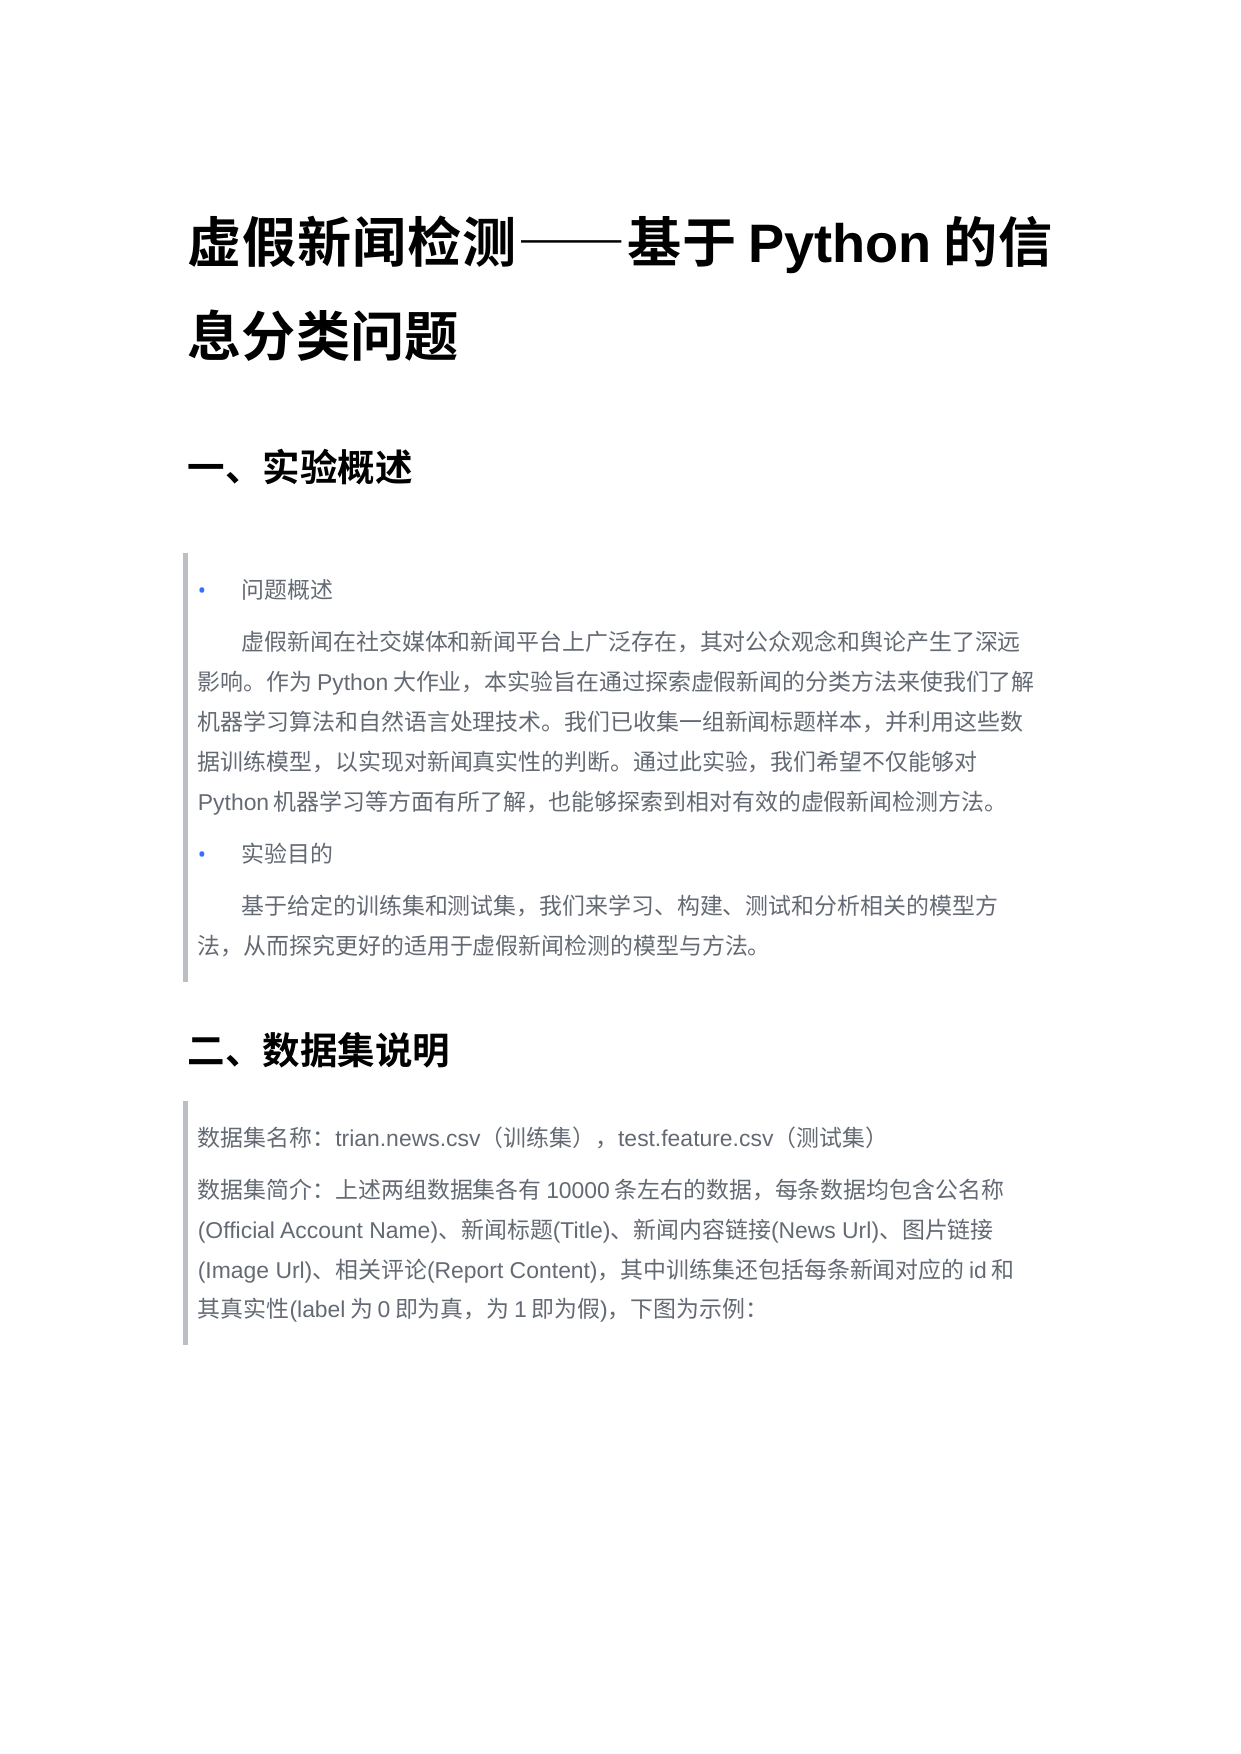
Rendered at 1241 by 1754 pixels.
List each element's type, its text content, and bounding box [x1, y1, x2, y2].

text 一、实验概述 [187, 438, 1053, 492]
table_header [188, 1101, 1048, 1345]
text 二、数据集说明 [187, 1021, 1053, 1076]
table_header 问题概述 虚假新闻在社交媒体和新闻平台上广泛存在，其对公众观念和舆论产生了深远影响。作为Python大作业，本实验旨在通过探索虚假新闻的分类方法来使我们了解机器学习算法和自然语言处理技术。我们已收集一组新闻标题样本，并利用这些数据训练模型，以实现对新闻真实性的判断。通过此实验，我们希望不仅能够对Python机器学习等方面有所了解，也能够探索到相对有效的虚假新闻检测方法。 实验目的 基于给定的训练集和测试集，我们来学习、构建、测试和分析相关的模型方法，从而探究更好的适用于虚假新闻检测的模型与方法。 [188, 553, 1048, 982]
text 虚假新闻检测——基于Python的信息分类问题 [187, 200, 1053, 372]
